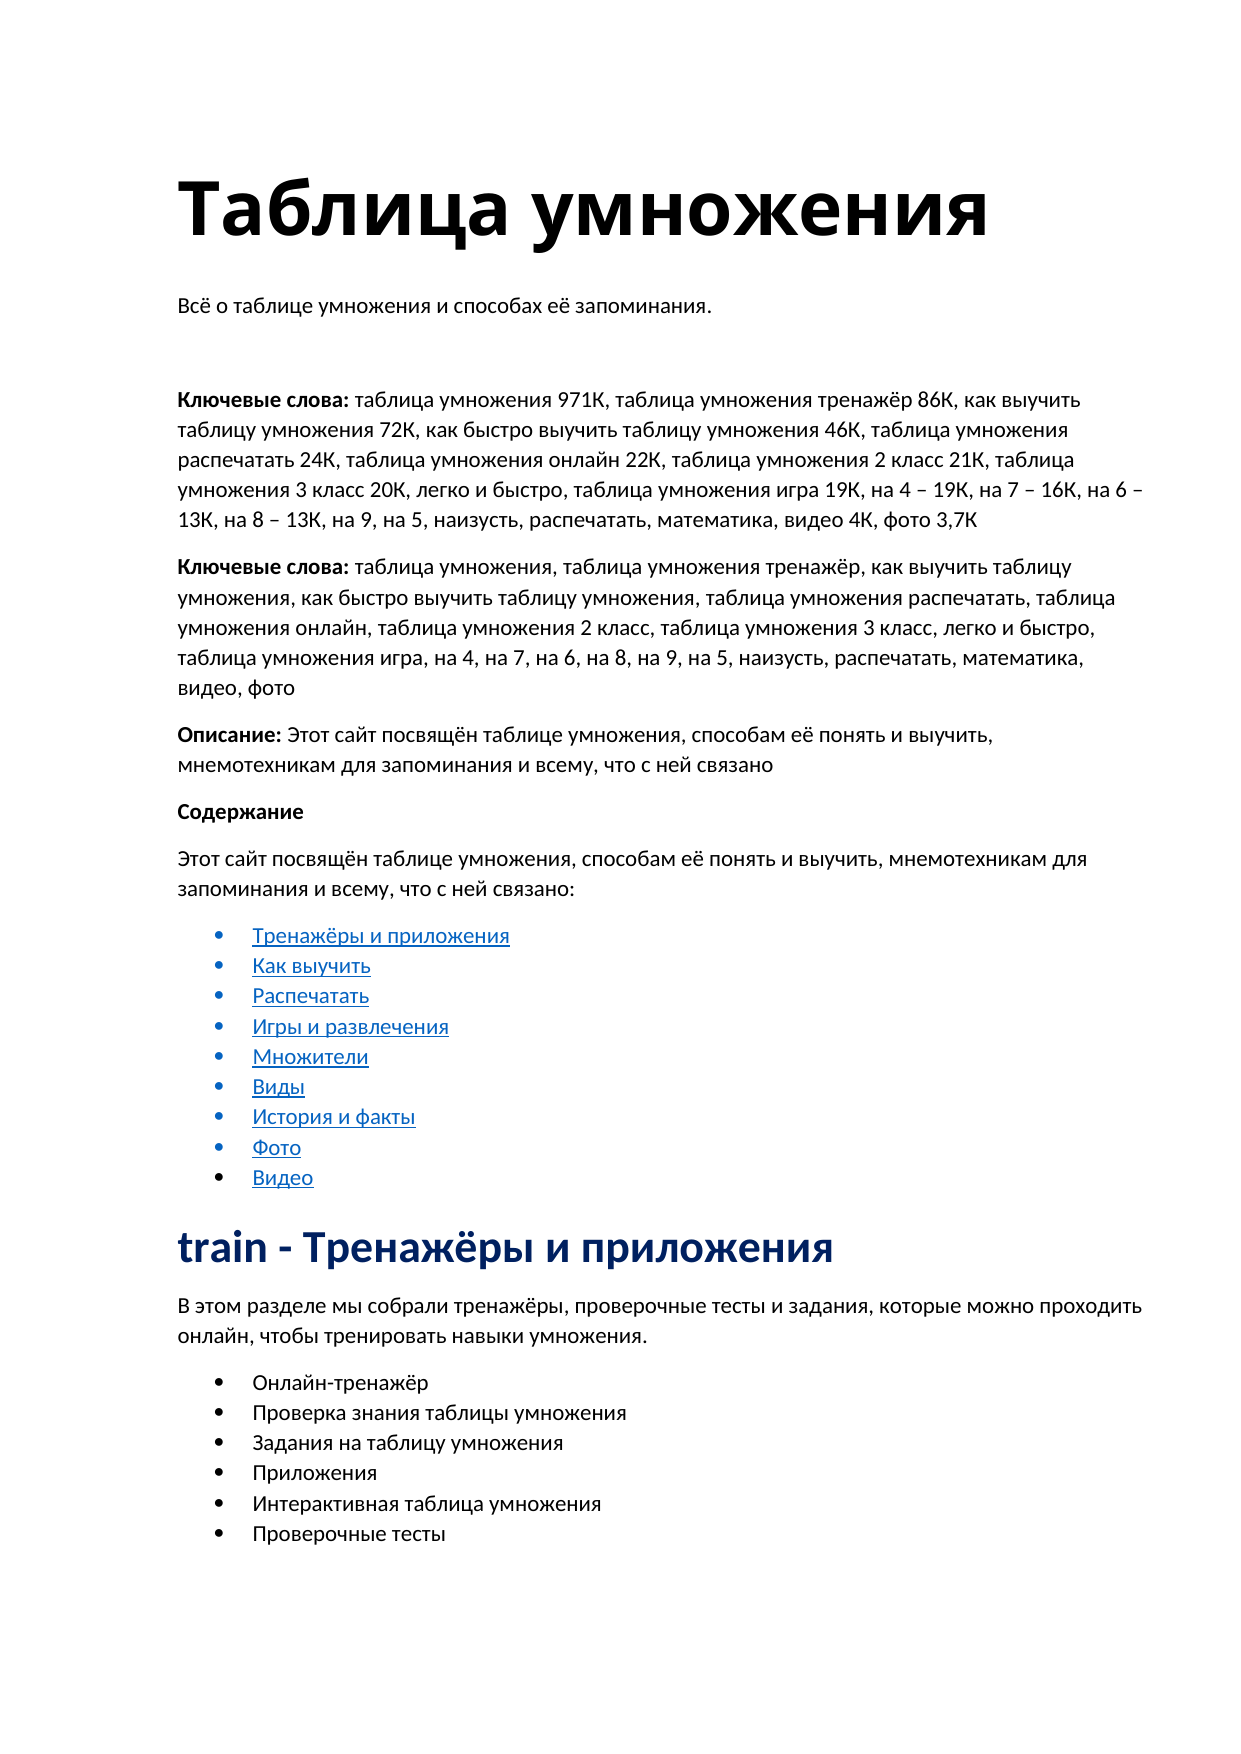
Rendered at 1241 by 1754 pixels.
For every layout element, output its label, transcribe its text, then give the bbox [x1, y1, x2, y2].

text Ключевые слова: таблица умножения 971К, таблица умножения тренажёр 86К, как выучить таблицу умножения 72К, как быстро выучить таблицу умножения 46К, таблица умножения распечатать 24К, таблица умножения онлайн 22К, таблица умножения 2 класс 21К, таблица умножения 3 класс 20К, легко и быстро, таблица умножения игра 19К, на 4 – 19К, на 7 – 16К, на 6 – 13К, на 8 – 13К, на 9, на 5, наизусть, распечатать, математика, видео 4К, фото 3,7К [177, 385, 1152, 533]
list Виды [215, 1072, 1152, 1100]
list Видео [215, 1163, 1152, 1191]
text Всё о таблице умножения и способах её запоминания. [177, 291, 1152, 319]
list Тренажёры и приложения [215, 921, 1152, 949]
list Интерактивная таблица умножения [215, 1489, 1152, 1517]
list Приложения [215, 1458, 1152, 1487]
list Множители [215, 1042, 1152, 1070]
list История и факты [215, 1102, 1152, 1130]
text Этот сайт посвящён таблице умножения, способам её понять и выучить, мнемотехникам для запоминания и всему, что с ней связано: [177, 844, 1152, 902]
list Распечатать [215, 982, 1152, 1009]
list Проверочные тесты [215, 1519, 1152, 1547]
list Как выучить [215, 951, 1152, 979]
list Проверка знания таблицы умножения [215, 1398, 1152, 1426]
subtitle train - Тренажёры и приложения [177, 1218, 1152, 1274]
text Содержание [177, 797, 1152, 825]
text Описание: Этот сайт посвящён таблице умножения, способам её понять и выучить, мнемотехникам для запоминания и всему, что с ней связано [177, 720, 1152, 778]
text Ключевые слова: таблица умножения, таблица умножения тренажёр, как выучить таблицу умножения, как быстро выучить таблицу умножения, таблица умножения распечатать, таблица умножения онлайн, таблица умножения 2 класс, таблица умножения 3 класс, легко и быстро, таблица умножения игра, на 4, на 7, на 6, на 8, на 9, на 5, наизусть, распечатать, математика, видео, фото [177, 552, 1152, 701]
subtitle Таблица умножения [177, 156, 1152, 258]
list Игры и развлечения [215, 1012, 1152, 1040]
list Онлайн-тренажёр [215, 1368, 1152, 1396]
list Задания на таблицу умножения [215, 1428, 1152, 1456]
text В этом разделе мы собрали тренажёры, проверочные тесты и задания, которые можно проходить онлайн, чтобы тренировать навыки умножения. [177, 1291, 1152, 1349]
list Фото [215, 1133, 1152, 1161]
